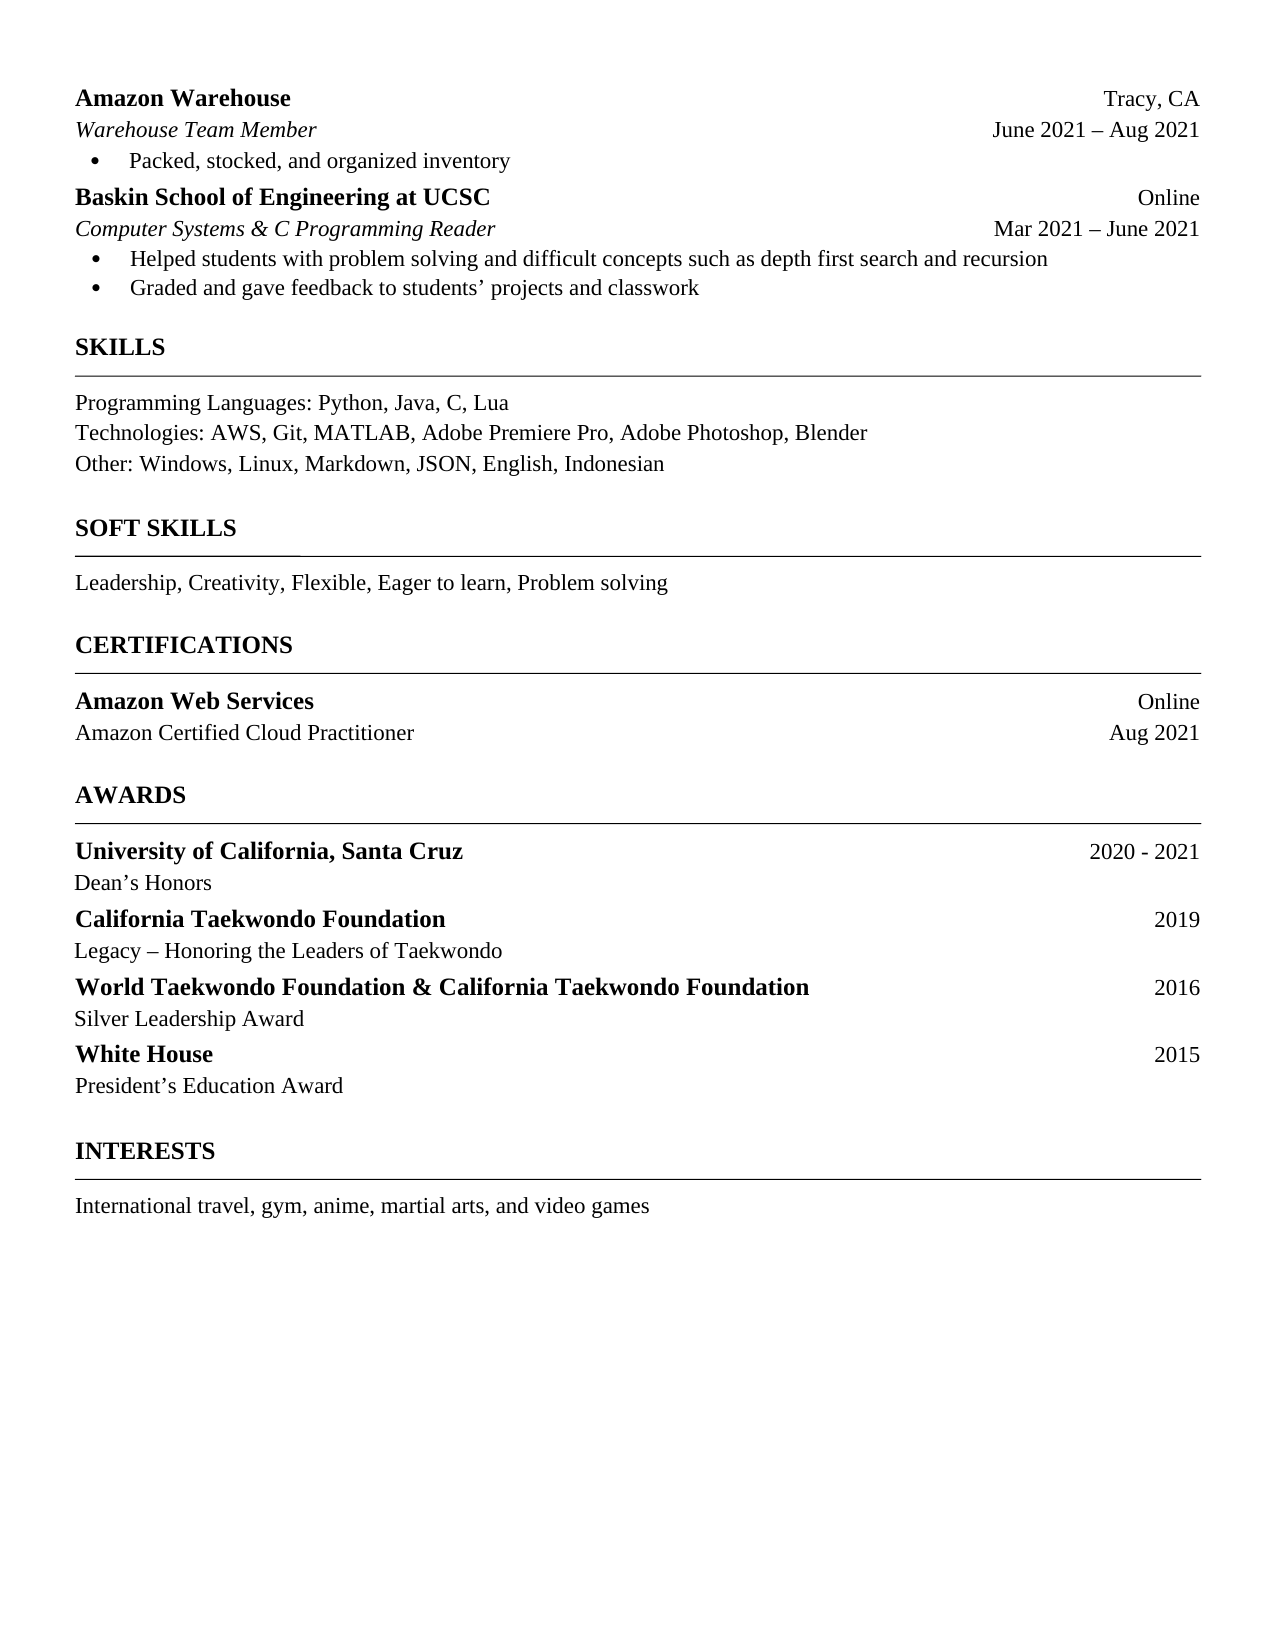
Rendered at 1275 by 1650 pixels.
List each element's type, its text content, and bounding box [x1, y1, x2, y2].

text Amazon Web Services Online [75, 686, 1200, 714]
text Technologies: AWS, Git, MATLAB, Adobe Premiere Pro, Adobe Photoshop, Blender [75, 419, 1200, 445]
text Warehouse Team Member June 2021 – Aug 2021 [75, 116, 1200, 143]
text White House 2015 [75, 1039, 1200, 1068]
text INTERESTS [75, 1136, 1200, 1164]
text Baskin School of Engineering at UCSC Online [75, 182, 1200, 210]
text Legacy – Honoring the Leaders of Taekwondo [74, 937, 1200, 963]
text Amazon Certified Cloud Practitioner Aug 2021 [75, 719, 1200, 745]
text SKILLS [75, 332, 1200, 361]
text President’s Education Award [75, 1073, 1200, 1099]
text CERTIFICATIONS [75, 630, 1200, 658]
text University of California, Santa Cruz 2020 - 2021 [75, 836, 1200, 865]
text Other: Windows, Linux, Markdown, JSON, English, Indonesian [75, 449, 1200, 476]
list Packed, stocked, and organized inventory [91, 147, 1200, 173]
text Computer Systems & C Programming Reader Mar 2021 – June 2021 [75, 215, 1200, 241]
text SOFT SKILLS [75, 513, 1200, 541]
text California Taekwondo Foundation 2019 [75, 904, 1200, 933]
text Leadership, Creativity, Flexible, Eager to learn, Problem solving [75, 569, 1200, 595]
list Graded and gave feedback to students’ projects and classwork [92, 274, 1200, 300]
text Silver Leadership Award [74, 1005, 1200, 1031]
text International travel, gym, anime, martial arts, and video games [75, 1192, 1200, 1218]
text AWARDS [75, 780, 1200, 809]
text World Taekwondo Foundation & California Taekwondo Foundation 2016 [75, 972, 1200, 1000]
text Amazon Warehouse Tracy, CA [75, 83, 1200, 112]
text Dean’s Honors [74, 869, 1200, 896]
list Helped students with problem solving and difficult concepts such as depth first search and recursion [92, 245, 1200, 272]
text Programming Languages: Python, Java, C, Lua [75, 388, 1200, 415]
